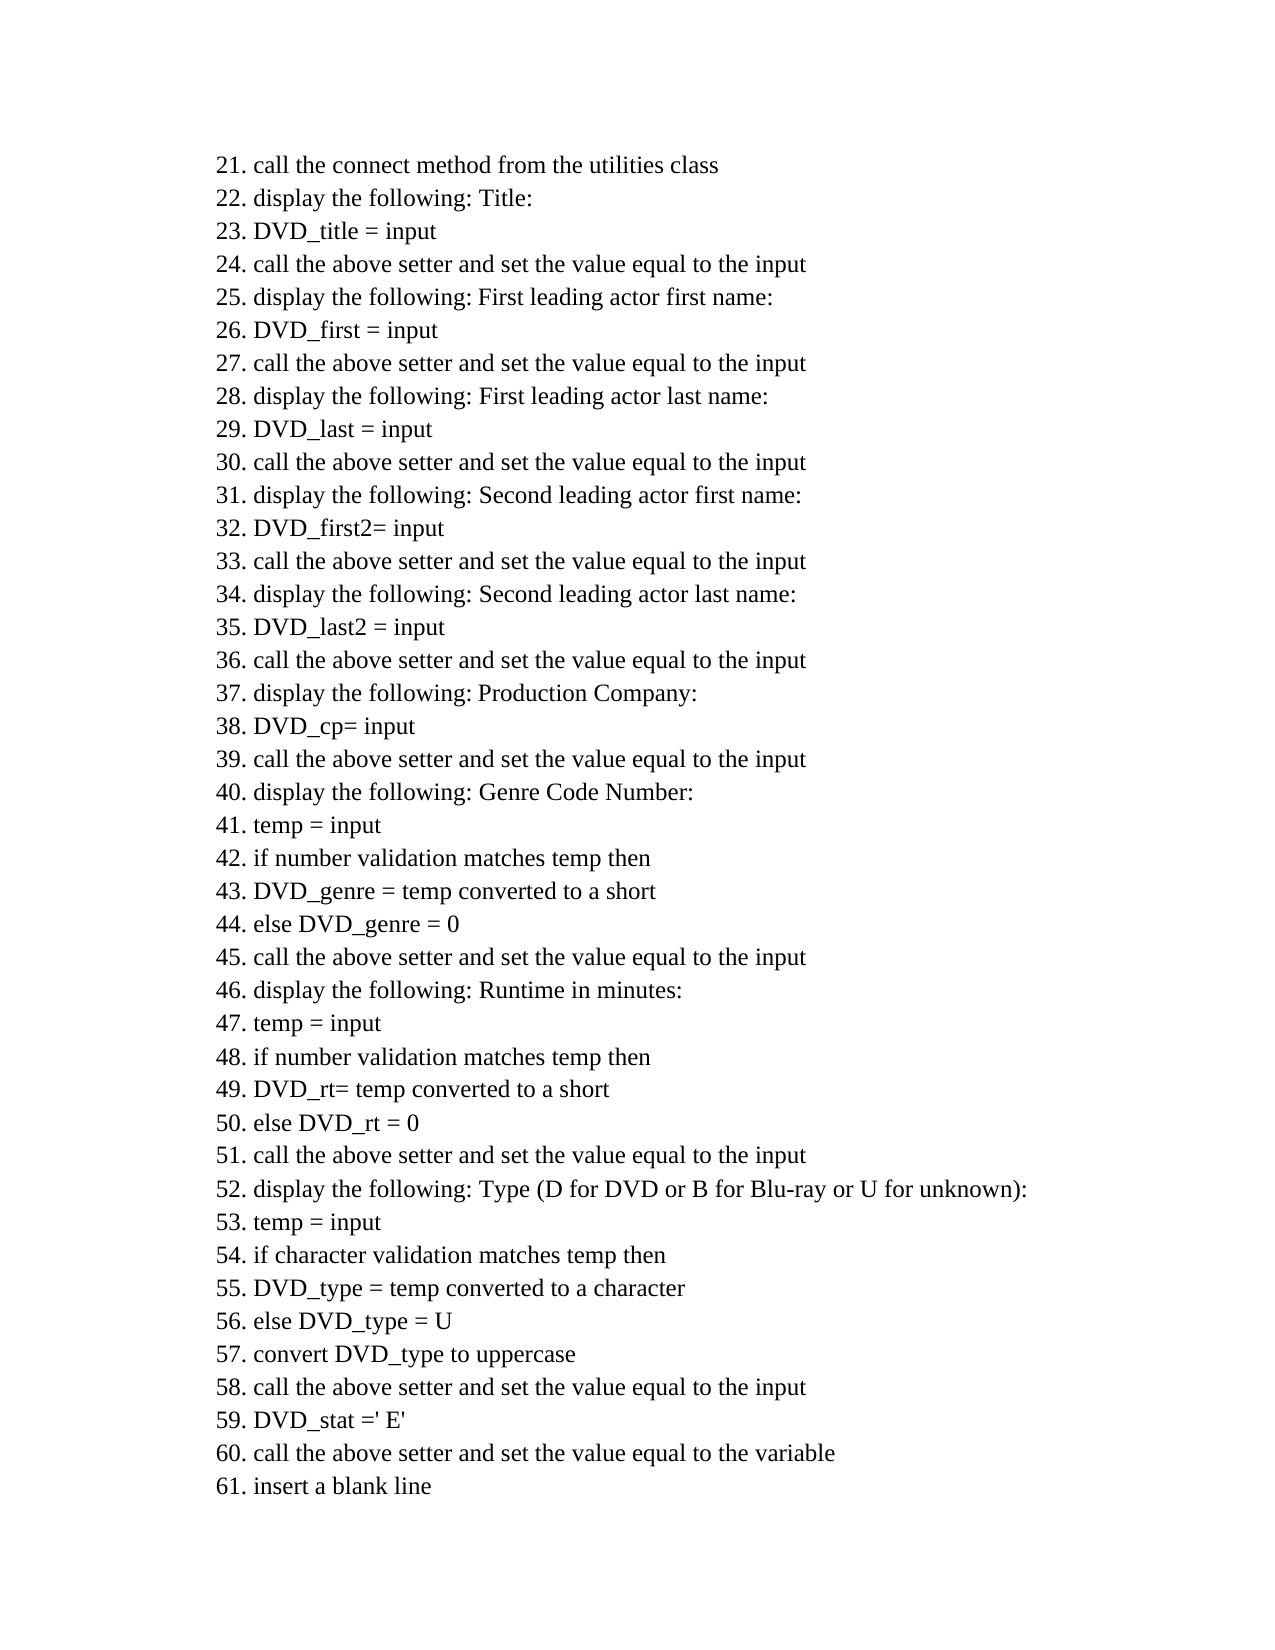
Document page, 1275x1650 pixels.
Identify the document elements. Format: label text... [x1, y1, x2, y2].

list display the following: Runtime in minutes: [216, 976, 1125, 1004]
list DVD_genre = temp converted to a short [216, 876, 1125, 905]
list display the following: First leading actor first name: [216, 282, 1125, 311]
list DVD_rt= temp converted to a short [216, 1074, 1125, 1103]
list display the following: Genre Code Number: [216, 777, 1125, 806]
list call the above setter and set the value equal to the input [216, 546, 1125, 575]
list call the above setter and set the value equal to the input [216, 348, 1125, 377]
list DVD_last2 = input [216, 612, 1125, 641]
list DVD_first = input [216, 315, 1125, 344]
list if number validation matches temp then [216, 1042, 1125, 1070]
list temp = input [216, 1008, 1125, 1037]
list display the following: Title: [216, 183, 1125, 212]
list call the above setter and set the value equal to the input [216, 249, 1125, 278]
list call the above setter and set the value equal to the input [216, 744, 1125, 773]
list display the following: Second leading actor first name: [216, 480, 1125, 509]
list call the above setter and set the value equal to the variable [216, 1438, 1125, 1467]
list call the above setter and set the value equal to the input [216, 942, 1125, 971]
list temp = input [216, 810, 1125, 839]
list DVD_stat =' E' [216, 1405, 1125, 1433]
list else DVD_type = U [216, 1306, 1125, 1334]
list call the above setter and set the value equal to the input [216, 447, 1125, 476]
list convert DVD_type to uppercase [216, 1339, 1125, 1367]
list DVD_cp= input [216, 711, 1125, 740]
list DVD_first2= input [216, 513, 1125, 542]
list display the following: Second leading actor last name: [216, 579, 1125, 608]
list insert a blank line [216, 1471, 1125, 1499]
list display the following: Production Company: [216, 678, 1125, 707]
list call the above setter and set the value equal to the input [216, 1141, 1125, 1169]
list DVD_type = temp converted to a character [216, 1273, 1125, 1301]
list DVD_last = input [216, 414, 1125, 443]
list temp = input [216, 1207, 1125, 1235]
list else DVD_genre = 0 [216, 909, 1125, 938]
list if number validation matches temp then [216, 843, 1125, 872]
list else DVD_rt = 0 [216, 1108, 1125, 1136]
list DVD_title = input [216, 216, 1125, 245]
list call the above setter and set the value equal to the input [216, 645, 1125, 674]
list display the following: First leading actor last name: [216, 381, 1125, 410]
list display the following: Type (D for DVD or B for Blu-ray or U for unknown): [216, 1174, 1125, 1202]
list call the connect method from the utilities class [216, 150, 1125, 179]
list call the above setter and set the value equal to the input [216, 1372, 1125, 1401]
list if character validation matches temp then [216, 1240, 1125, 1268]
